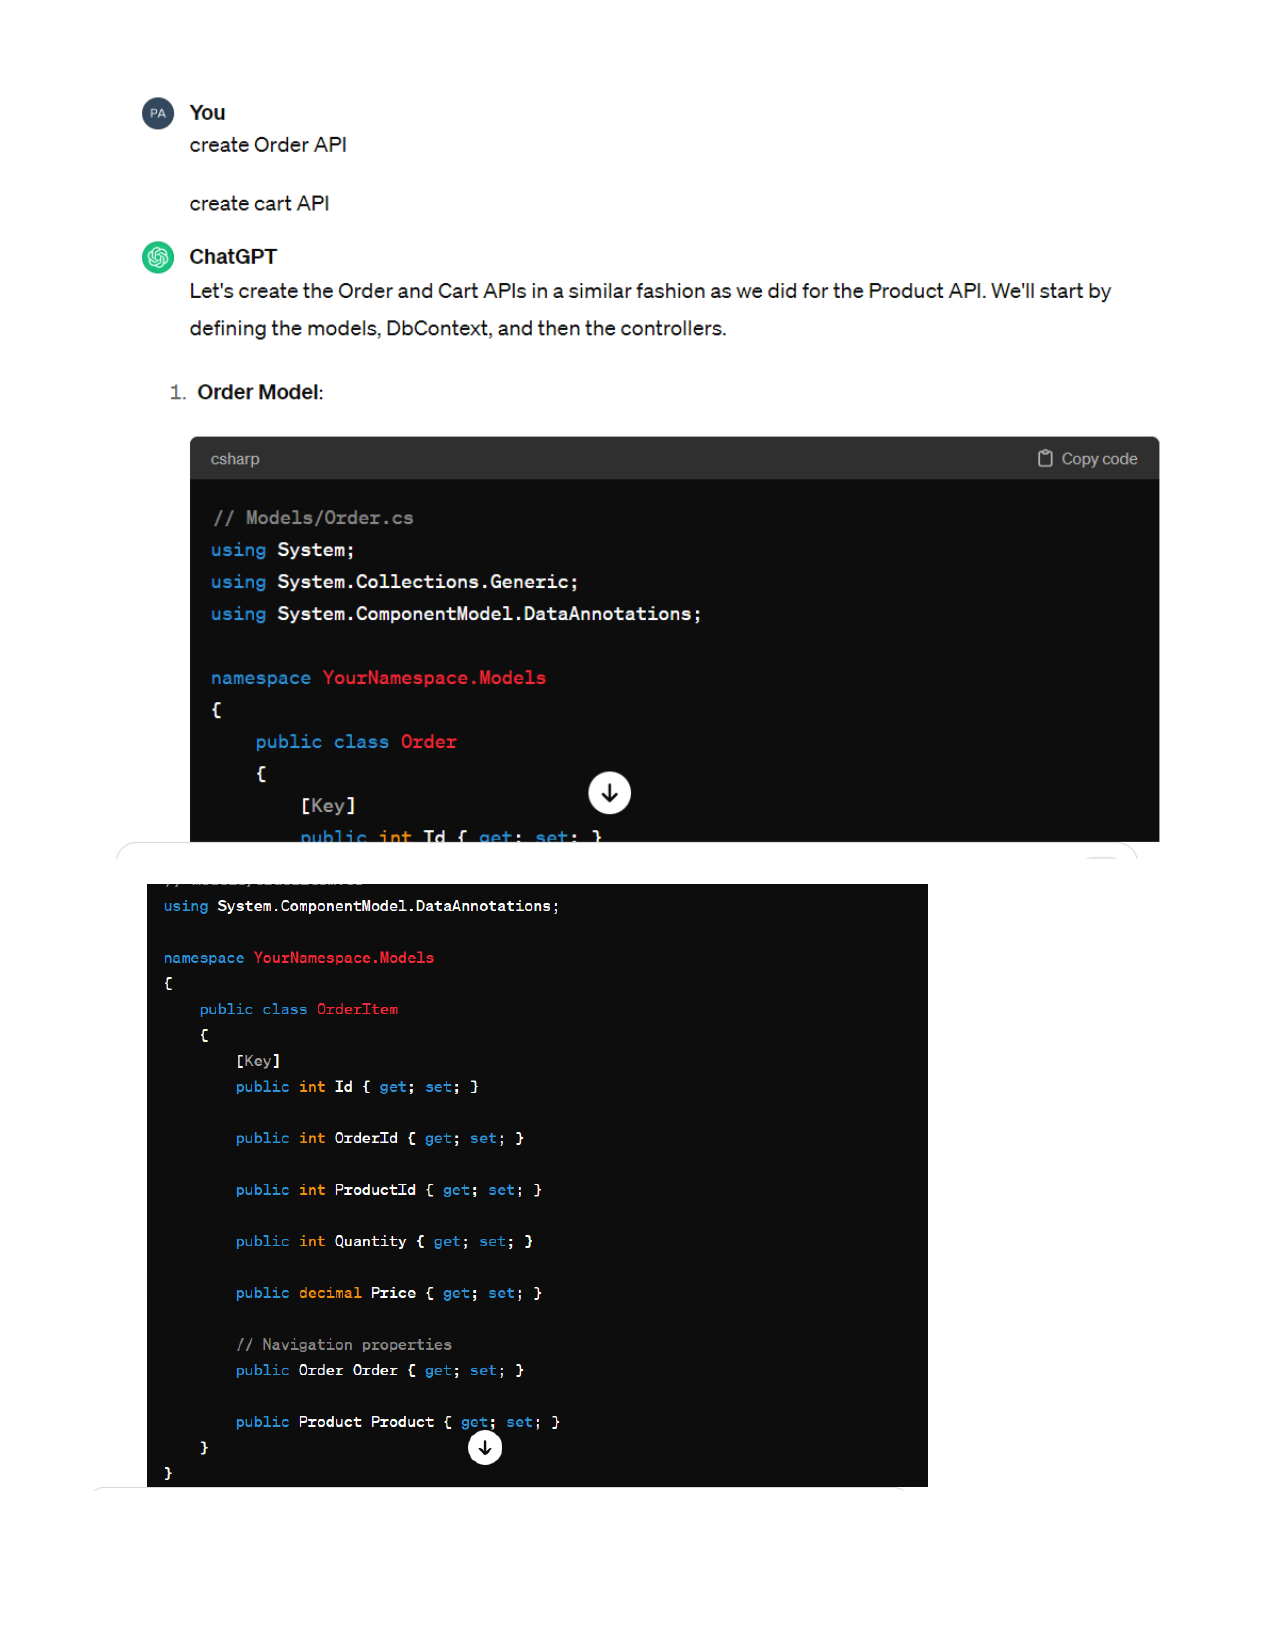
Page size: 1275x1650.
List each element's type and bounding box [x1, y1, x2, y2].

picture [75, 75, 1200, 859]
picture [75, 860, 958, 1491]
